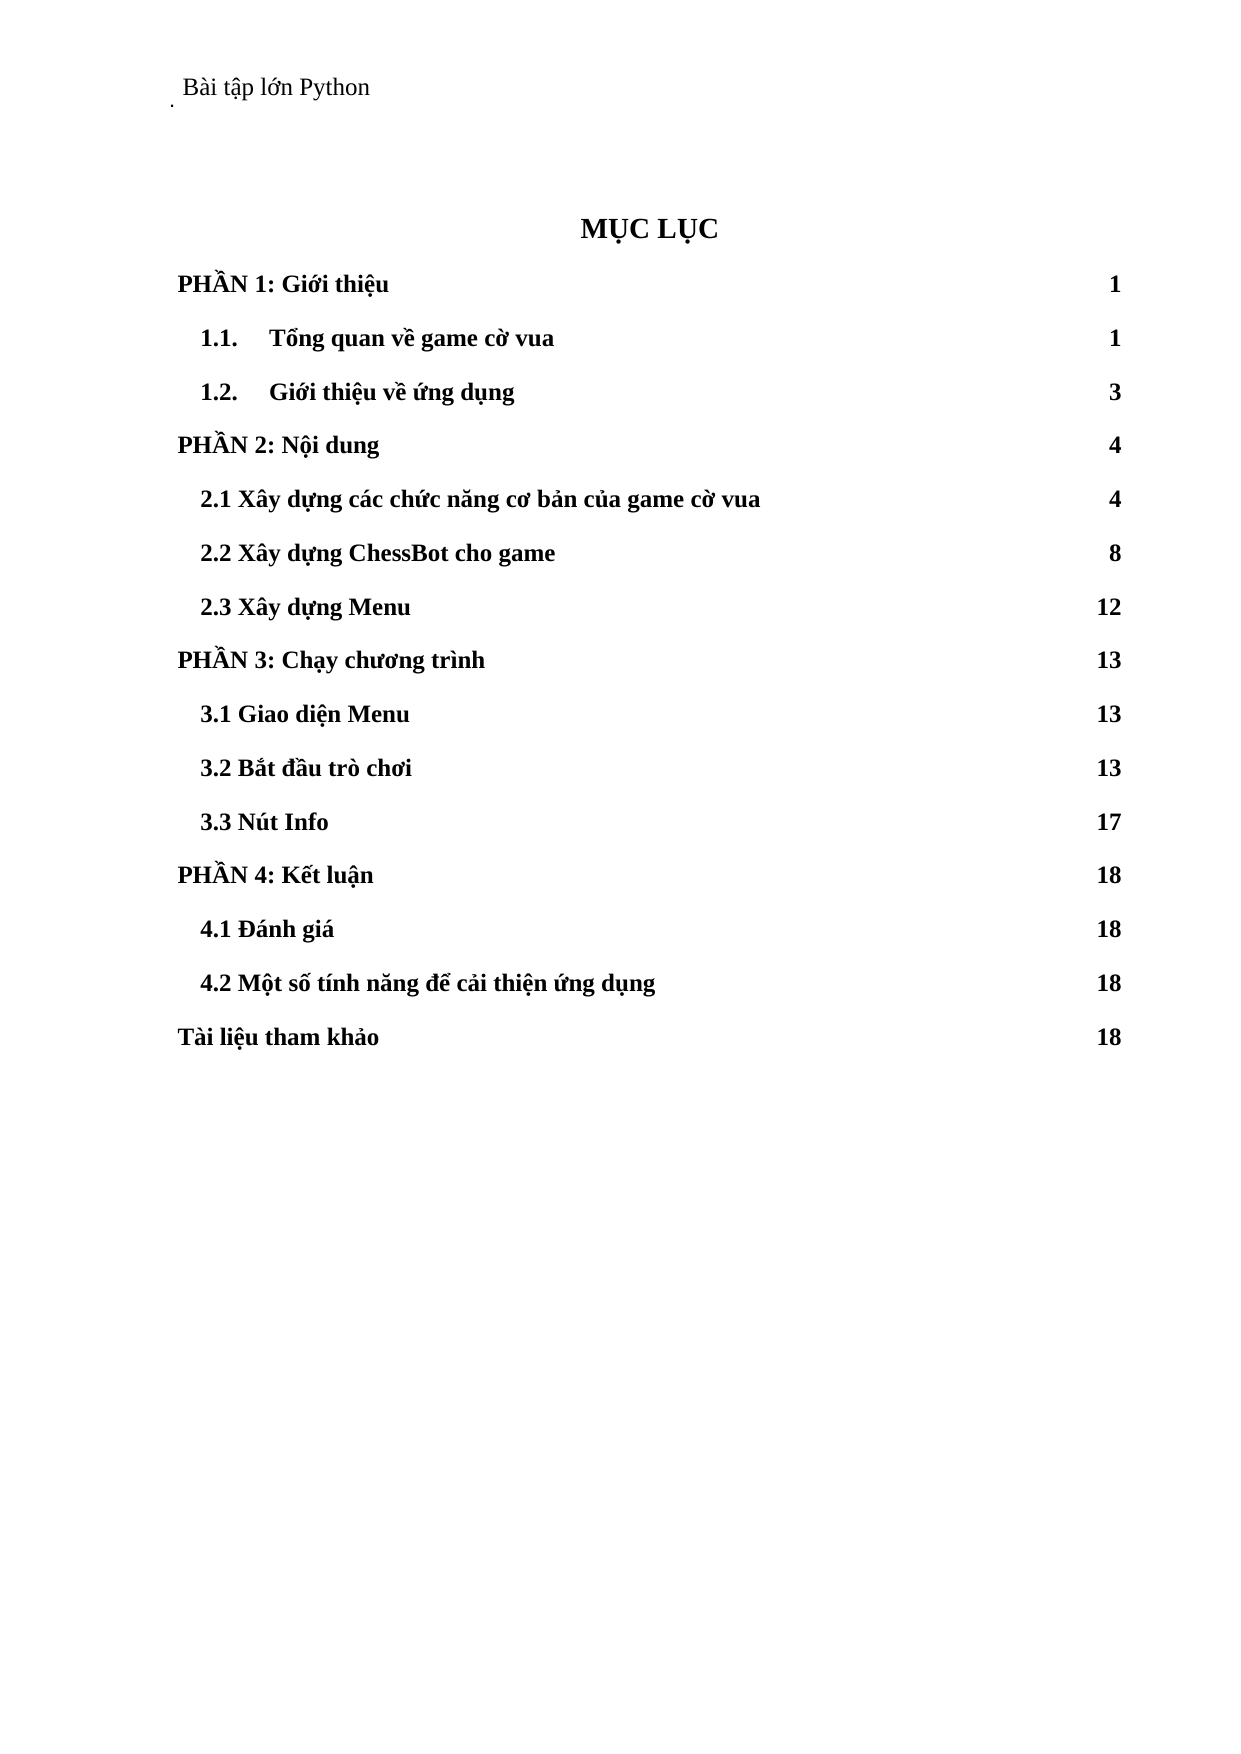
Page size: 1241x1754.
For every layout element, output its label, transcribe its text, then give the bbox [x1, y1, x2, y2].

text MỤC LỤC [177, 211, 1122, 244]
